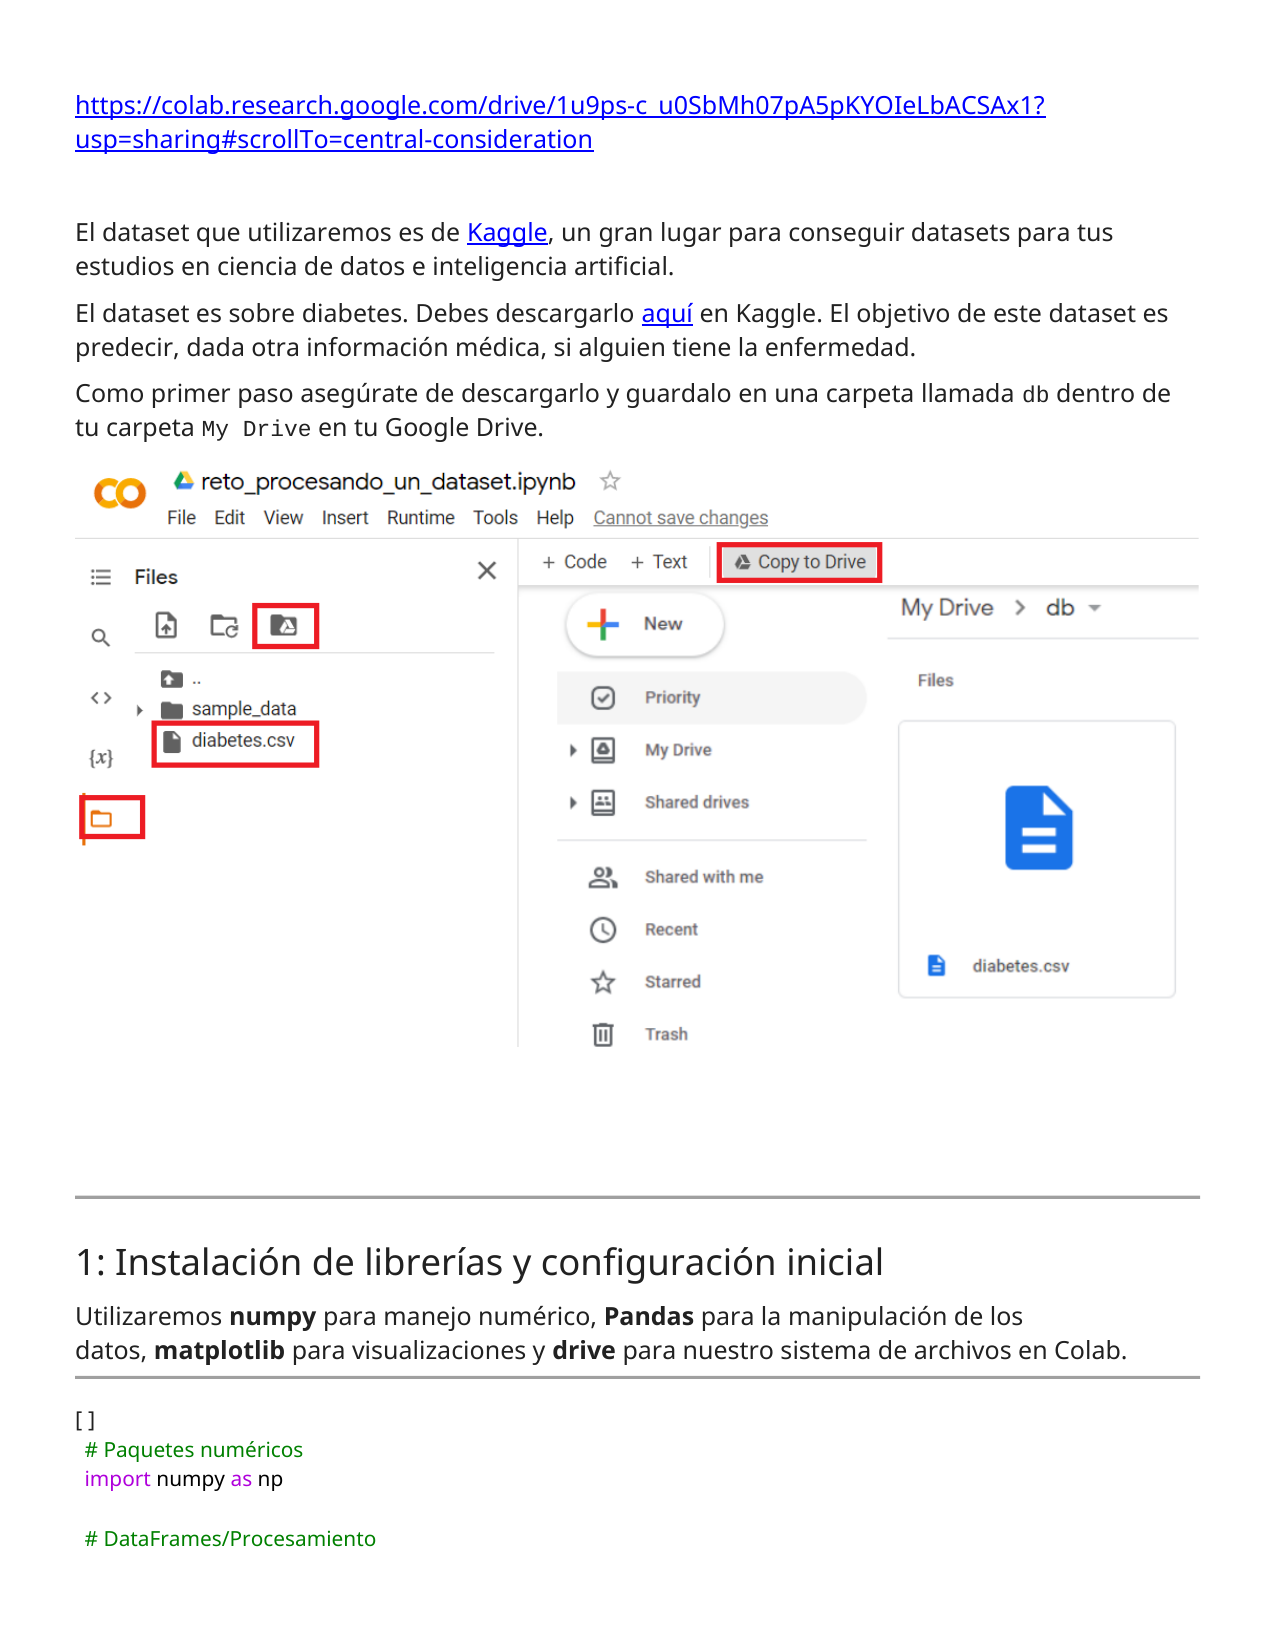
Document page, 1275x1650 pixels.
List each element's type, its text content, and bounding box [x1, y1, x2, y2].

text [ ] [75, 1404, 1200, 1434]
text https://colab.research.google.com/drive/1u9ps-c_u0SbMh07pA5pKYOIeLbACSAx1?usp=sharing#scrollTo=central-consideration [75, 87, 1200, 156]
text Como primer paso asegúrate de descargarlo y guardalo en una carpeta llamada db dentro de tu carpeta My Drive en tu Google Drive. [75, 376, 1200, 444]
text El dataset es sobre diabetes. Debes descargarlo aquí en Kaggle. El objetivo de este dataset es predecir, dada otra información médica, si alguien tiene la enfermedad. [75, 295, 1200, 363]
text El dataset que utilizaremos es de Kaggle, un gran lugar para conseguir datasets para tus estudios en ciencia de datos e inteligencia artificial. [75, 215, 1200, 283]
text Utilizaremos numpy para manejo numérico, Pandas para la manipulación de los datos, matplotlib para visualizaciones y drive para nuestro sistema de archivos en Colab. [75, 1298, 1200, 1366]
text 1: Instalación de librerías y configuración inicial [75, 1236, 1200, 1286]
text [84, 1434, 1200, 1552]
picture [75, 456, 1199, 1047]
